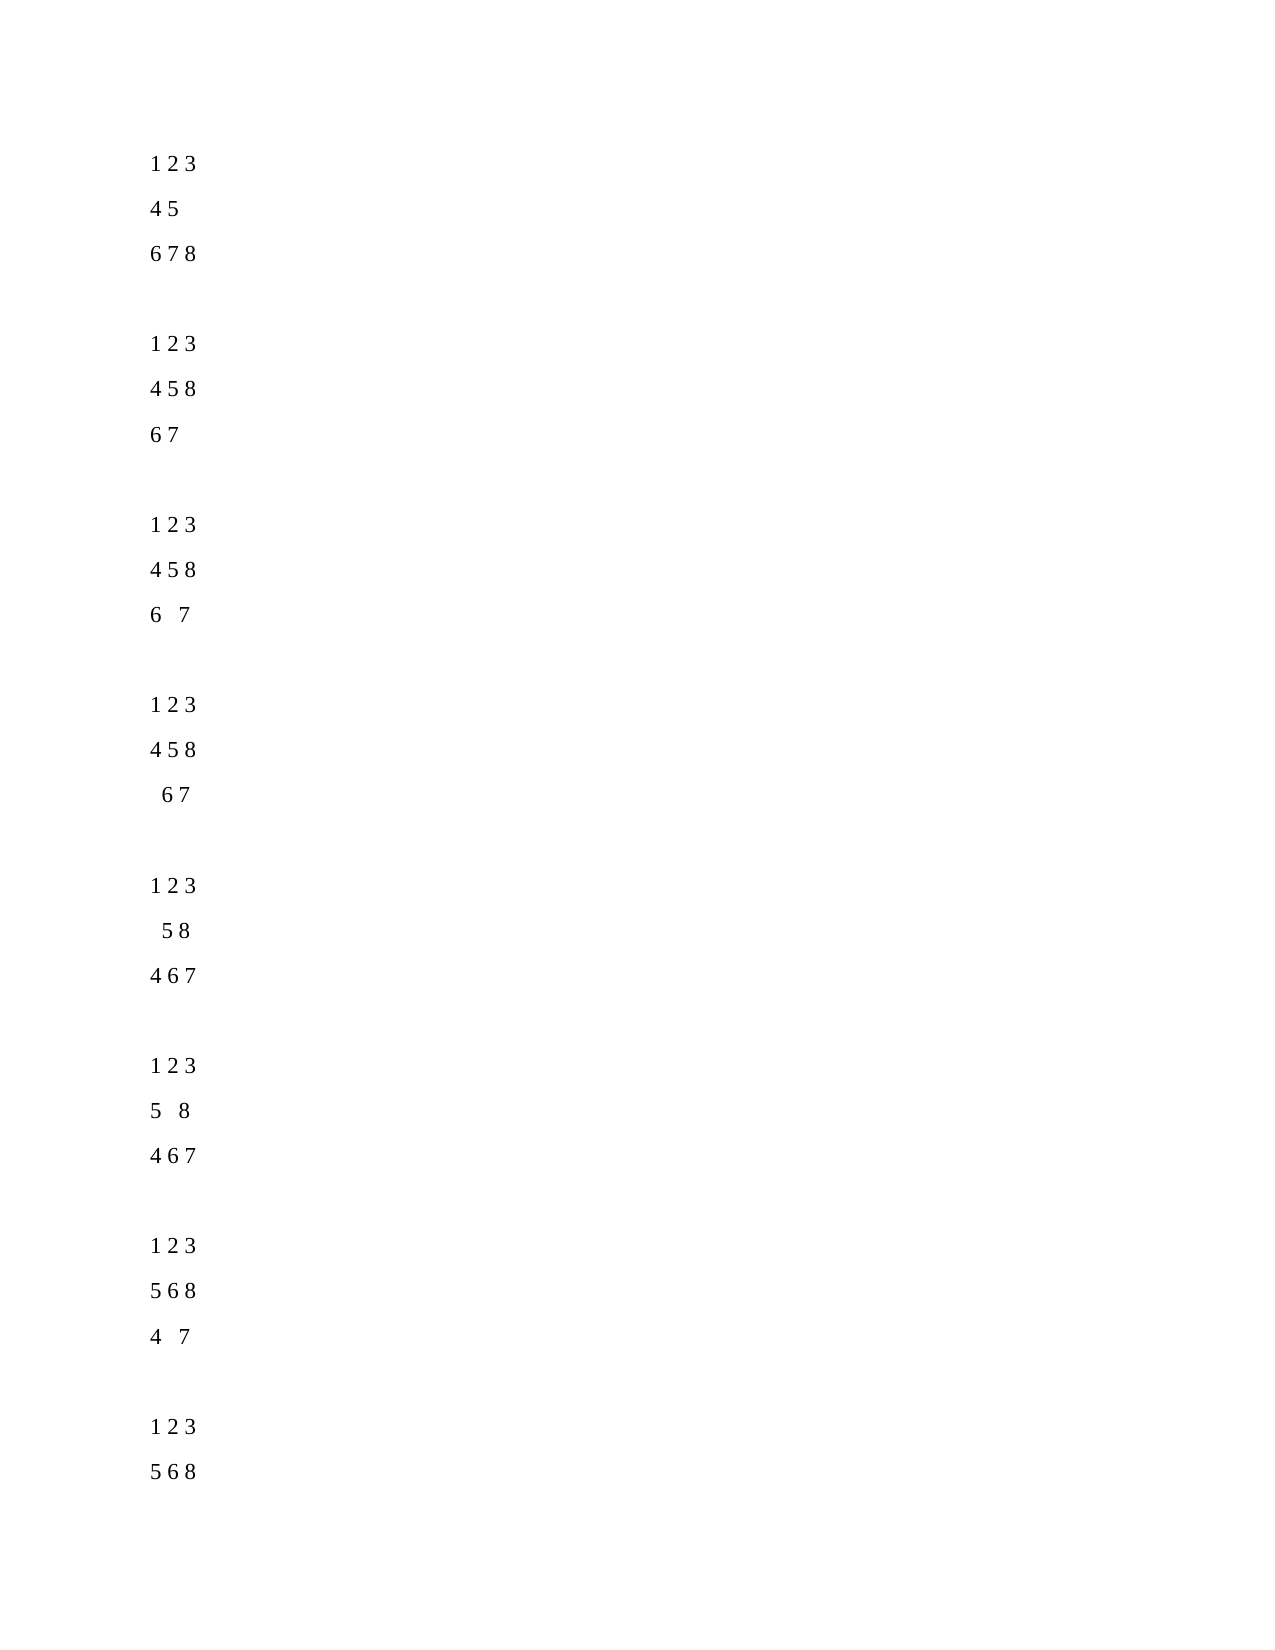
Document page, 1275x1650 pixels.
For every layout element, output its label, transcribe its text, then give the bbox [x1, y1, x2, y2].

text 1 2 3 [150, 330, 1125, 357]
text 5 8 [150, 917, 1125, 943]
text 6 7 8 [150, 240, 1125, 267]
text 1 2 3 [150, 872, 1125, 898]
text 5 8 [150, 1097, 1125, 1123]
text 1 2 3 [150, 1413, 1125, 1439]
text 1 2 3 [150, 511, 1125, 537]
text 4 5 8 [150, 736, 1125, 763]
text 4 5 [150, 195, 1125, 221]
text 4 6 7 [150, 962, 1125, 988]
text 1 2 3 [150, 1232, 1125, 1259]
text 4 5 8 [150, 556, 1125, 582]
text 4 7 [150, 1323, 1125, 1349]
text 6 7 [150, 601, 1125, 627]
text 4 5 8 [150, 376, 1125, 402]
text 1 2 3 [150, 150, 1125, 176]
text 4 6 7 [150, 1142, 1125, 1169]
text 1 2 3 [150, 691, 1125, 718]
text 5 6 8 [150, 1458, 1125, 1484]
text 6 7 [150, 421, 1125, 447]
text 6 7 [150, 781, 1125, 808]
text 5 6 8 [150, 1278, 1125, 1304]
text 1 2 3 [150, 1052, 1125, 1078]
